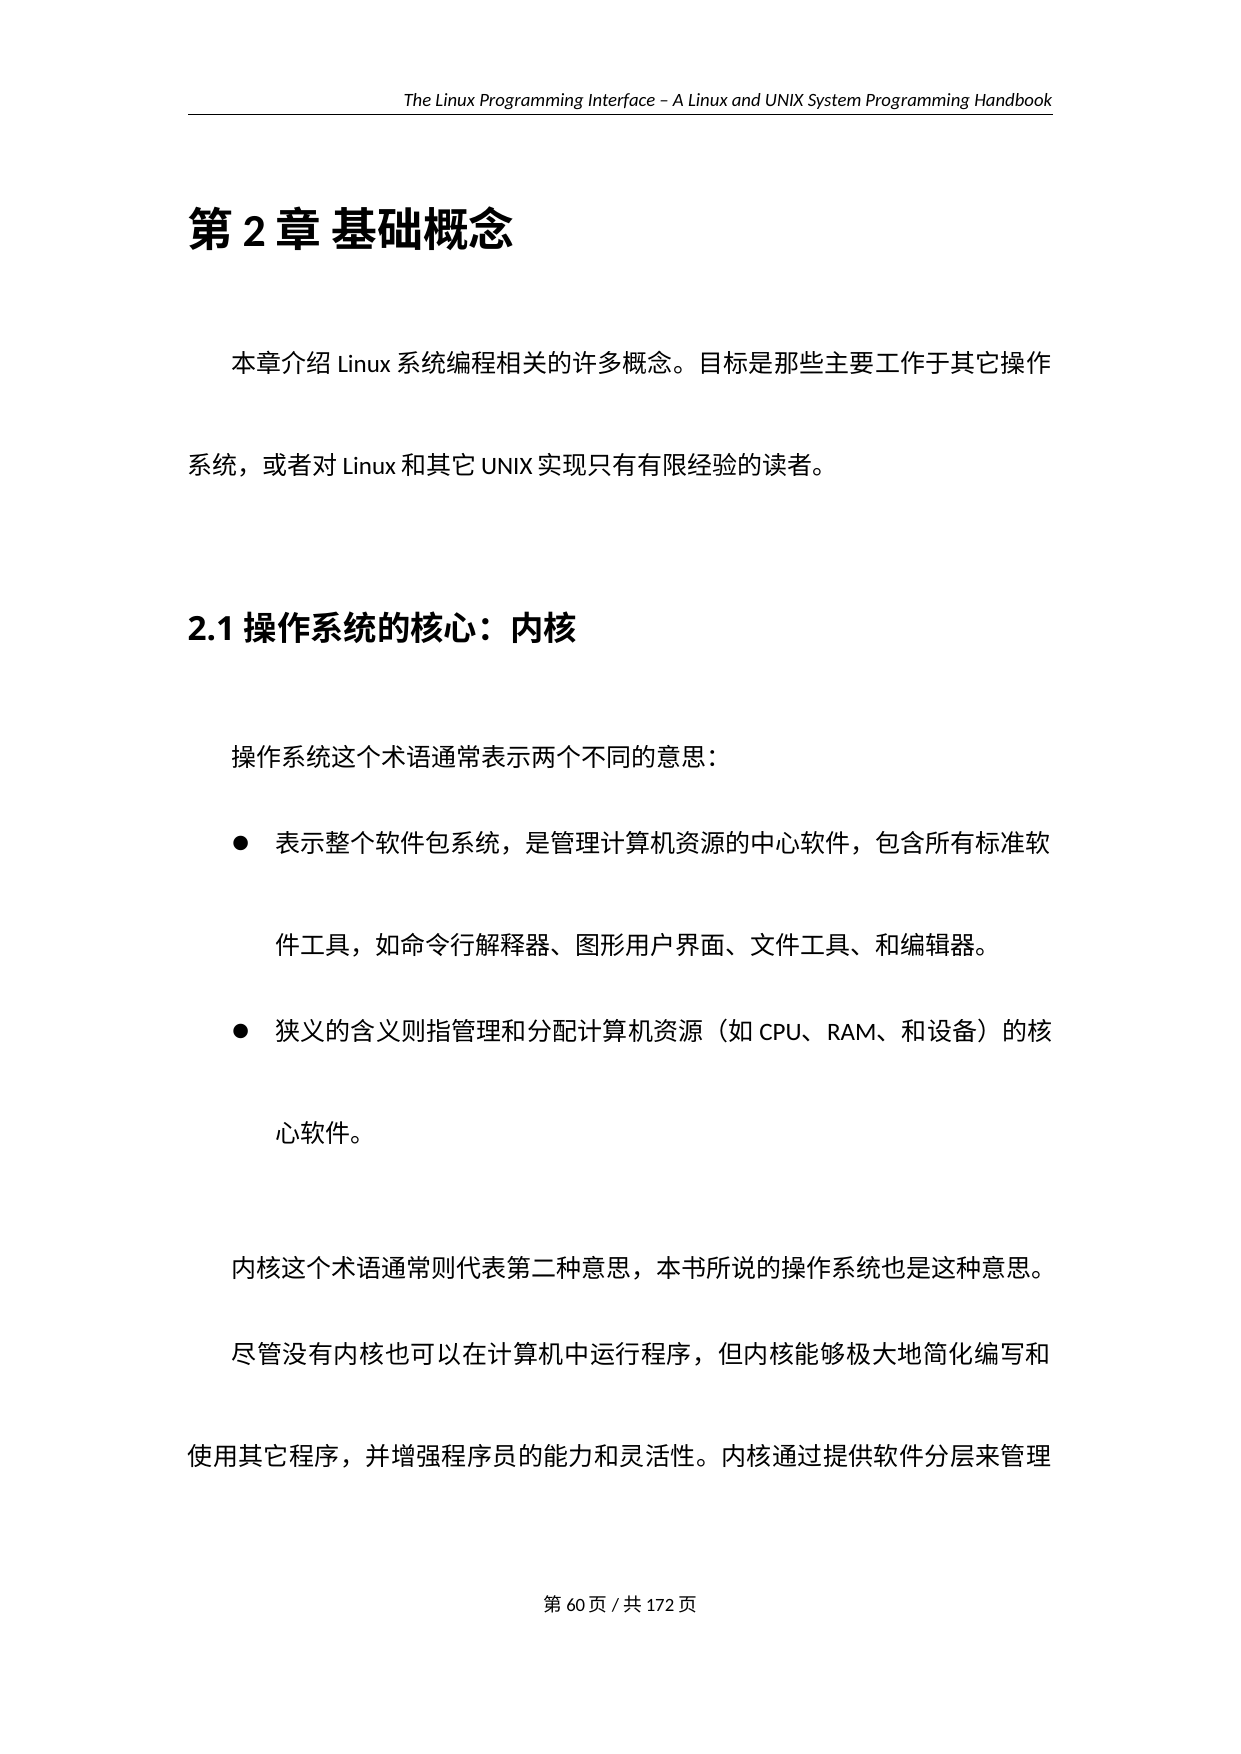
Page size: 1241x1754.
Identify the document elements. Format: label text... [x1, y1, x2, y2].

list 表示整个软件包系统，是管理计算机资源的中心软件，包含所有标准软件工具，如命令行解释器、图形用户界面、文件工具、和编辑器。 [231, 808, 1053, 978]
subtitle 第2章 基础概念 [187, 192, 1053, 260]
list 狭义的含义则指管理和分配计算机资源（如CPU、RAM、和设备）的核心软件。 [231, 996, 1053, 1166]
text 本章介绍Linux系统编程相关的许多概念。目标是那些主要工作于其它操作系统，或者对Linux和其它UNIX实现只有有限经验的读者。 [187, 328, 1053, 497]
text 尽管没有内核也可以在计算机中运行程序，但内核能够极大地简化编写和使用其它程序，并增强程序员的能力和灵活性。内核通过提供软件分层来管理有限的计算机资源。 [187, 1319, 1053, 1489]
text 操作系统这个术语通常表示两个不同的意思： [187, 722, 1053, 790]
subtitle 2.1 操作系统的核心：内核 [187, 592, 1053, 660]
text 内核这个术语通常则代表第二种意思，本书所说的操作系统也是这种意思。 [187, 1233, 1053, 1301]
